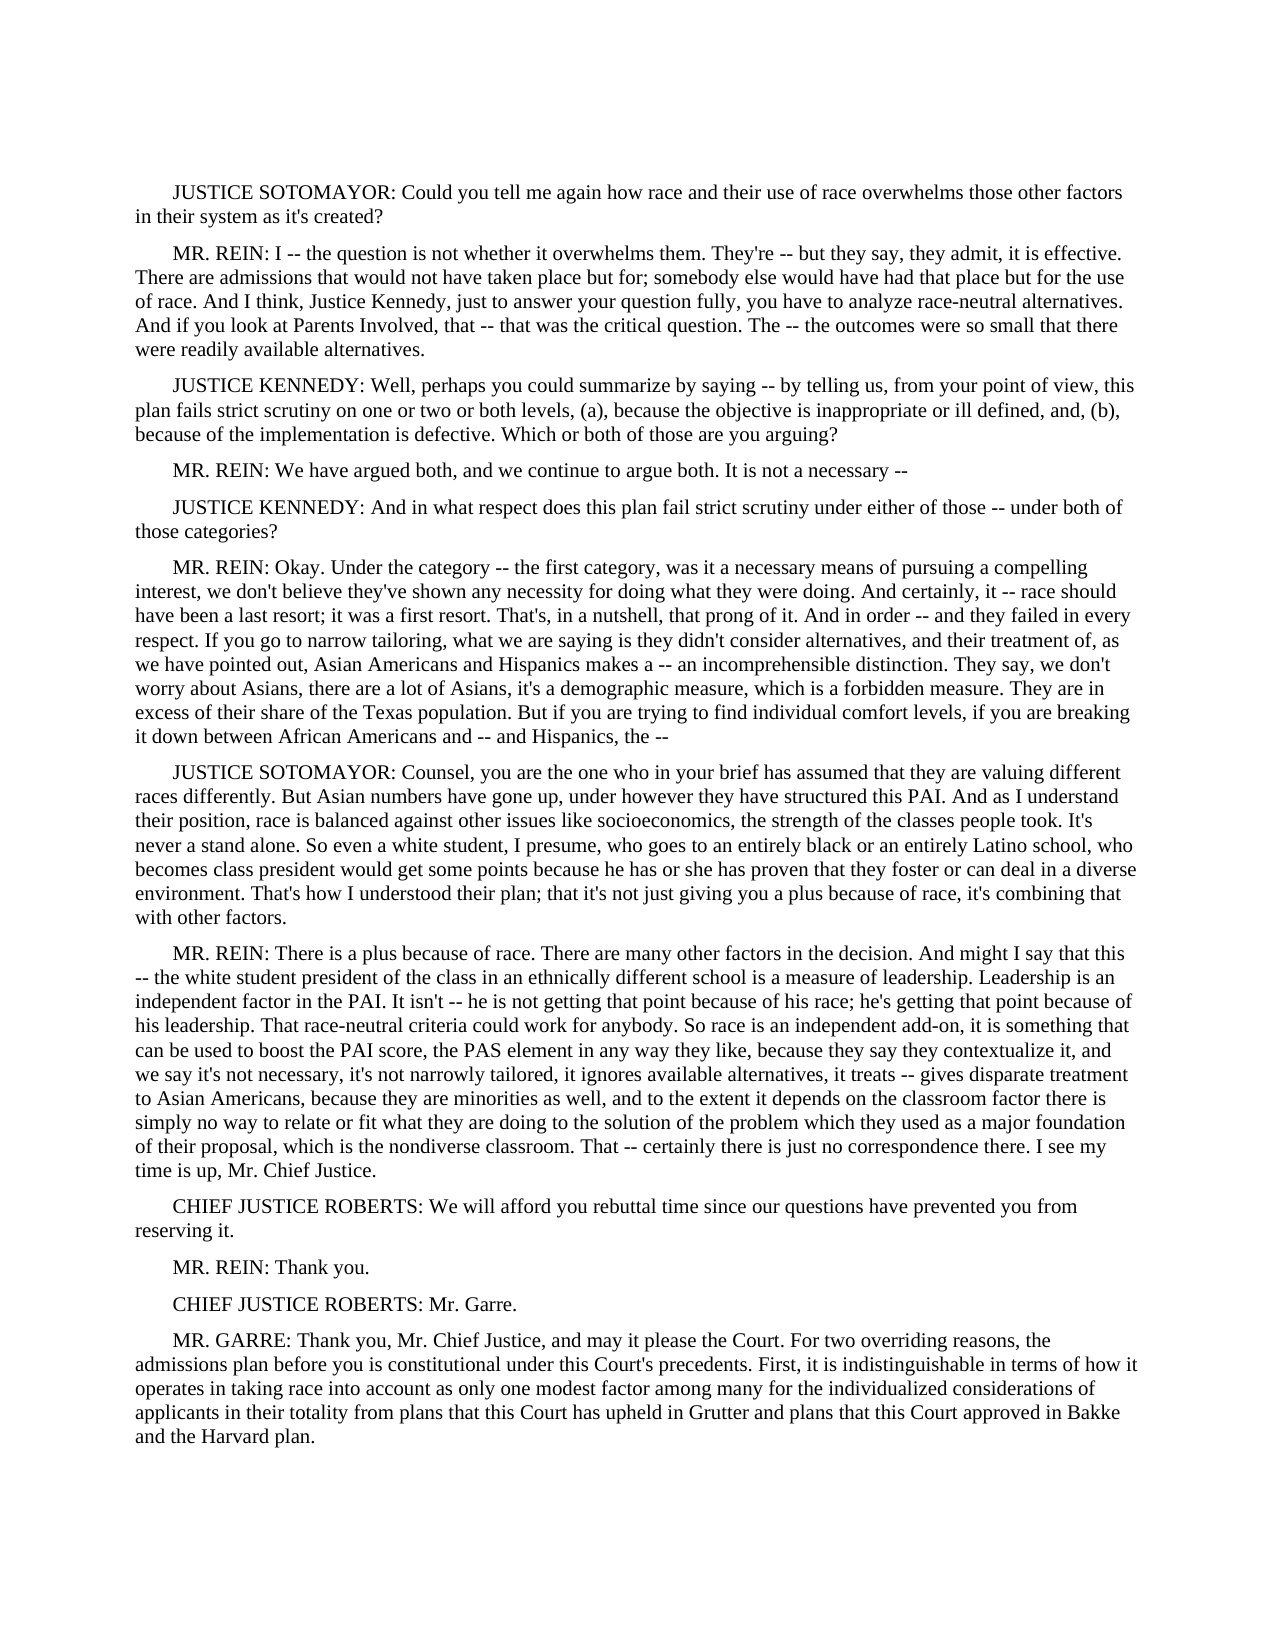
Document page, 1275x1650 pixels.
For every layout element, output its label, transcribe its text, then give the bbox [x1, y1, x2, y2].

text MR. REIN: I -- the question is not whether it overwhelms them. They're -- but they say, they admit, it is effective. There are admissions that would not have taken place but for; somebody else would have had that place but for the use of race. And I think, Justice Kennedy, just to answer your question fully, you have to analyze race-neutral alternatives. And if you look at Parents Involved, that -- that was the critical question. The -- the outcomes were so small that there were readily available alternatives. [135, 241, 1140, 361]
text JUSTICE SOTOMAYOR: Could you tell me again how race and their use of race overwhelms those other factors in their system as it's created? [135, 180, 1140, 228]
text JUSTICE SOTOMAYOR: Counsel, you are the one who in your brief has assumed that they are valuing different races differently. But Asian numbers have gone up, under however they have structured this PAI. And as I understand their position, race is balanced against other issues like socioeconomics, the strength of the classes people took. It's never a stand alone. So even a white student, I presume, who goes to an entirely black or an entirely Latino school, who becomes class president would get some points because he has or she has proven that they foster or can deal in a diverse environment. That's how I understood their plan; that it's not just giving you a plus because of race, it's combining that with other factors. [135, 760, 1140, 929]
text JUSTICE KENNEDY: Well, perhaps you could summarize by saying -- by telling us, from your point of view, this plan fails strict scrutiny on one or two or both levels, (a), because the objective is inappropriate or ill defined, and, (b), because of the implementation is defective. Which or both of those are you arguing? [135, 373, 1140, 446]
text JUSTICE KENNEDY: And in what respect does this plan fail strict scrutiny under either of those -- under both of those categories? [135, 495, 1140, 543]
text MR. REIN: There is a plus because of race. There are many other factors in the decision. And might I say that this -- the white student president of the class in an ethnically different school is a measure of leadership. Leadership is an independent factor in the PAI. It isn't -- he is not getting that point because of his race; he's getting that point because of his leadership. That race-neutral criteria could work for anybody. So race is an independent add-on, it is something that can be used to boost the PAI score, the PAS element in any way they like, because they say they contextualize it, and we say it's not necessary, it's not narrowly tailored, it ignores available alternatives, it treats -- gives disparate treatment to Asian Americans, because they are minorities as well, and to the extent it depends on the classroom factor there is simply no way to relate or fit what they are doing to the solution of the problem which they used as a major foundation of their proposal, which is the nondiverse classroom. That -- certainly there is just no correspondence there. I see my time is up, Mr. Chief Justice. [135, 941, 1140, 1182]
text MR. REIN: We have argued both, and we continue to argue both. It is not a necessary -- [135, 458, 1140, 482]
text CHIEF JUSTICE ROBERTS: We will afford you rebuttal time since our questions have prevented you from reserving it. [135, 1194, 1140, 1242]
text CHIEF JUSTICE ROBERTS: Mr. Garre. [135, 1292, 1140, 1316]
text MR. REIN: Okay. Under the category -- the first category, was it a necessary means of pursuing a compelling interest, we don't believe they've shown any necessity for doing what they were doing. And certainly, it -- race should have been a last resort; it was a first resort. That's, in a nutshell, that prong of it. And in order -- and they failed in every respect. If you go to narrow tailoring, what we are saying is they didn't consider alternatives, and their treatment of, as we have pointed out, Asian Americans and Hispanics makes a -- an incomprehensible distinction. They say, we don't worry about Asians, there are a lot of Asians, it's a demographic measure, which is a forbidden measure. They are in excess of their share of the Texas population. But if you are trying to find individual comfort levels, if you are breaking it down between African Americans and -- and Hispanics, the -- [135, 555, 1140, 748]
text MR. REIN: Thank you. [135, 1255, 1140, 1279]
text MR. GARRE: Thank you, Mr. Chief Justice, and may it please the Court. For two overriding reasons, the admissions plan before you is constitutional under this Court's precedents. First, it is indistinguishable in terms of how it operates in taking race into account as only one modest factor among many for the individualized considerations of applicants in their totality from plans that this Court has upheld in Grutter and plans that this Court approved in Bakke and the Harvard plan. [135, 1328, 1140, 1448]
